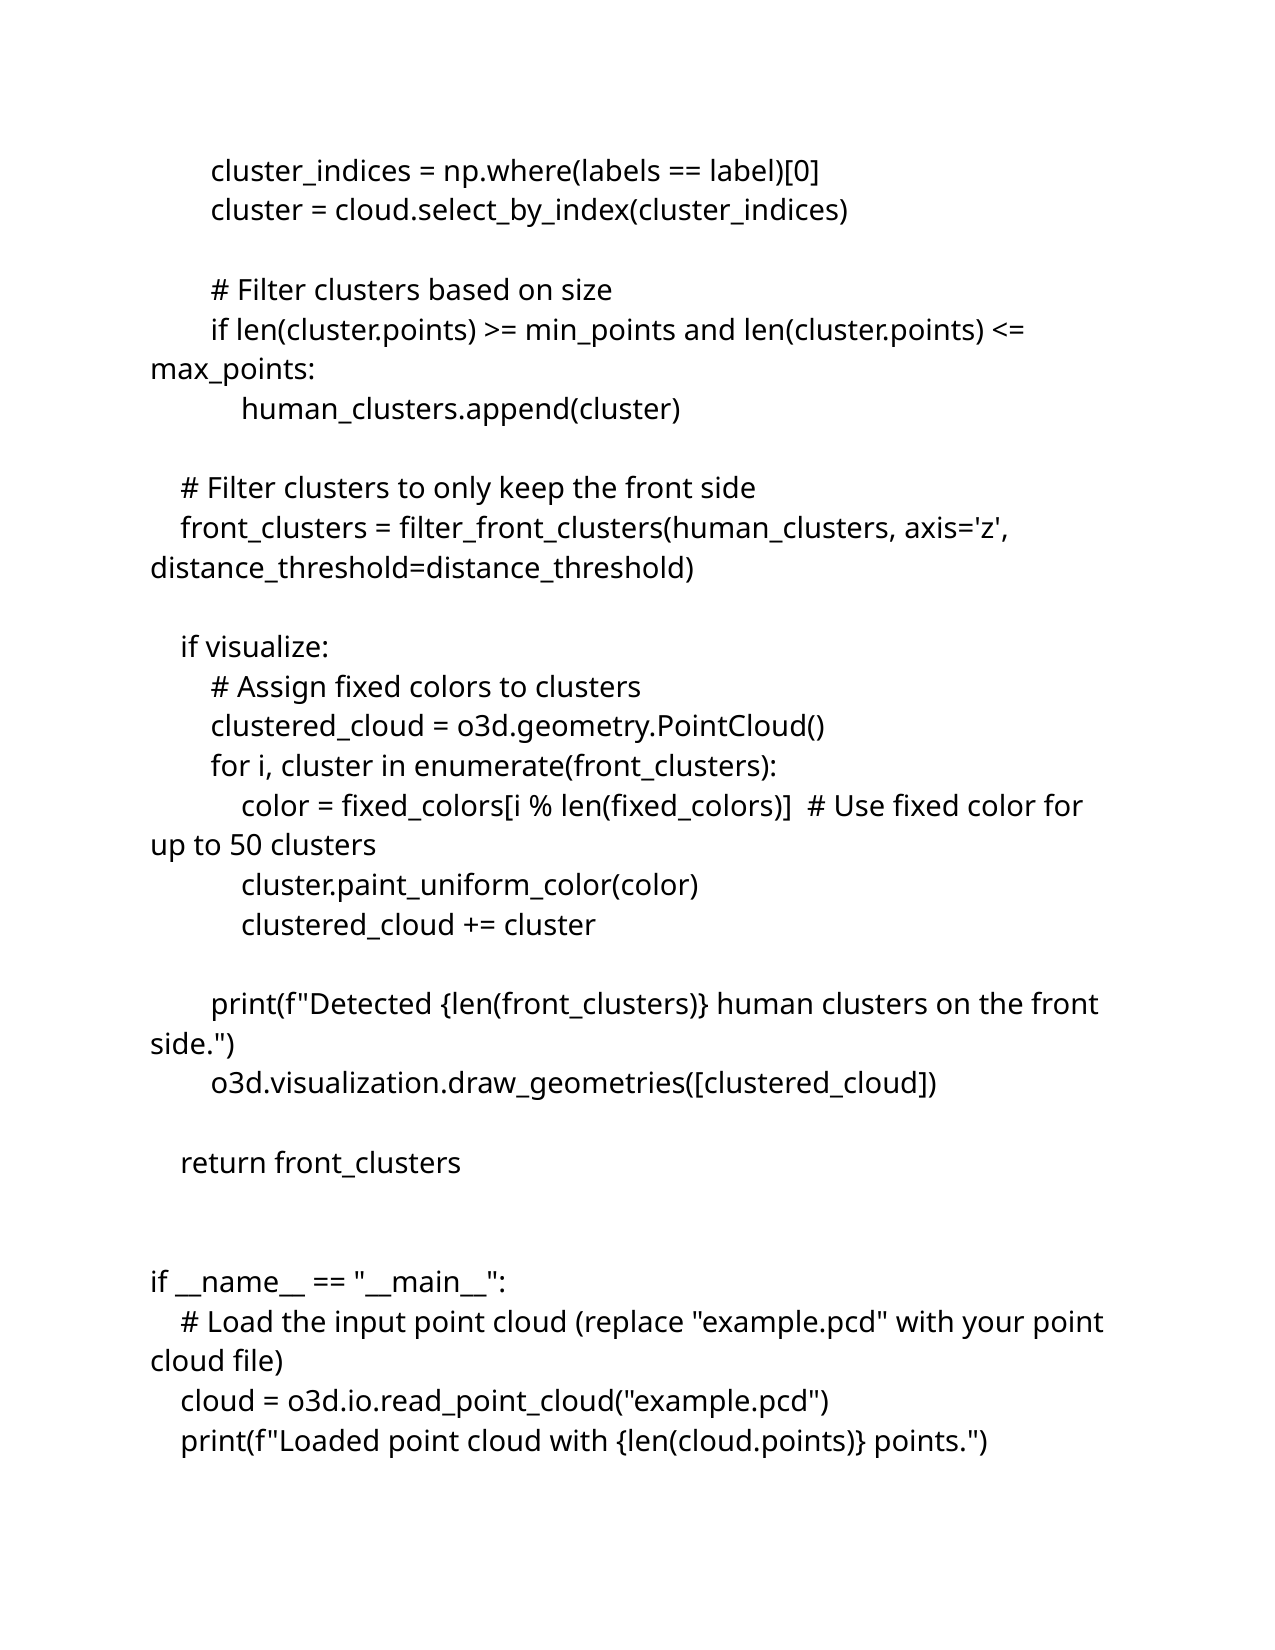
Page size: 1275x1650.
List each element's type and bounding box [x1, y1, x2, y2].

text [150, 150, 1125, 1499]
